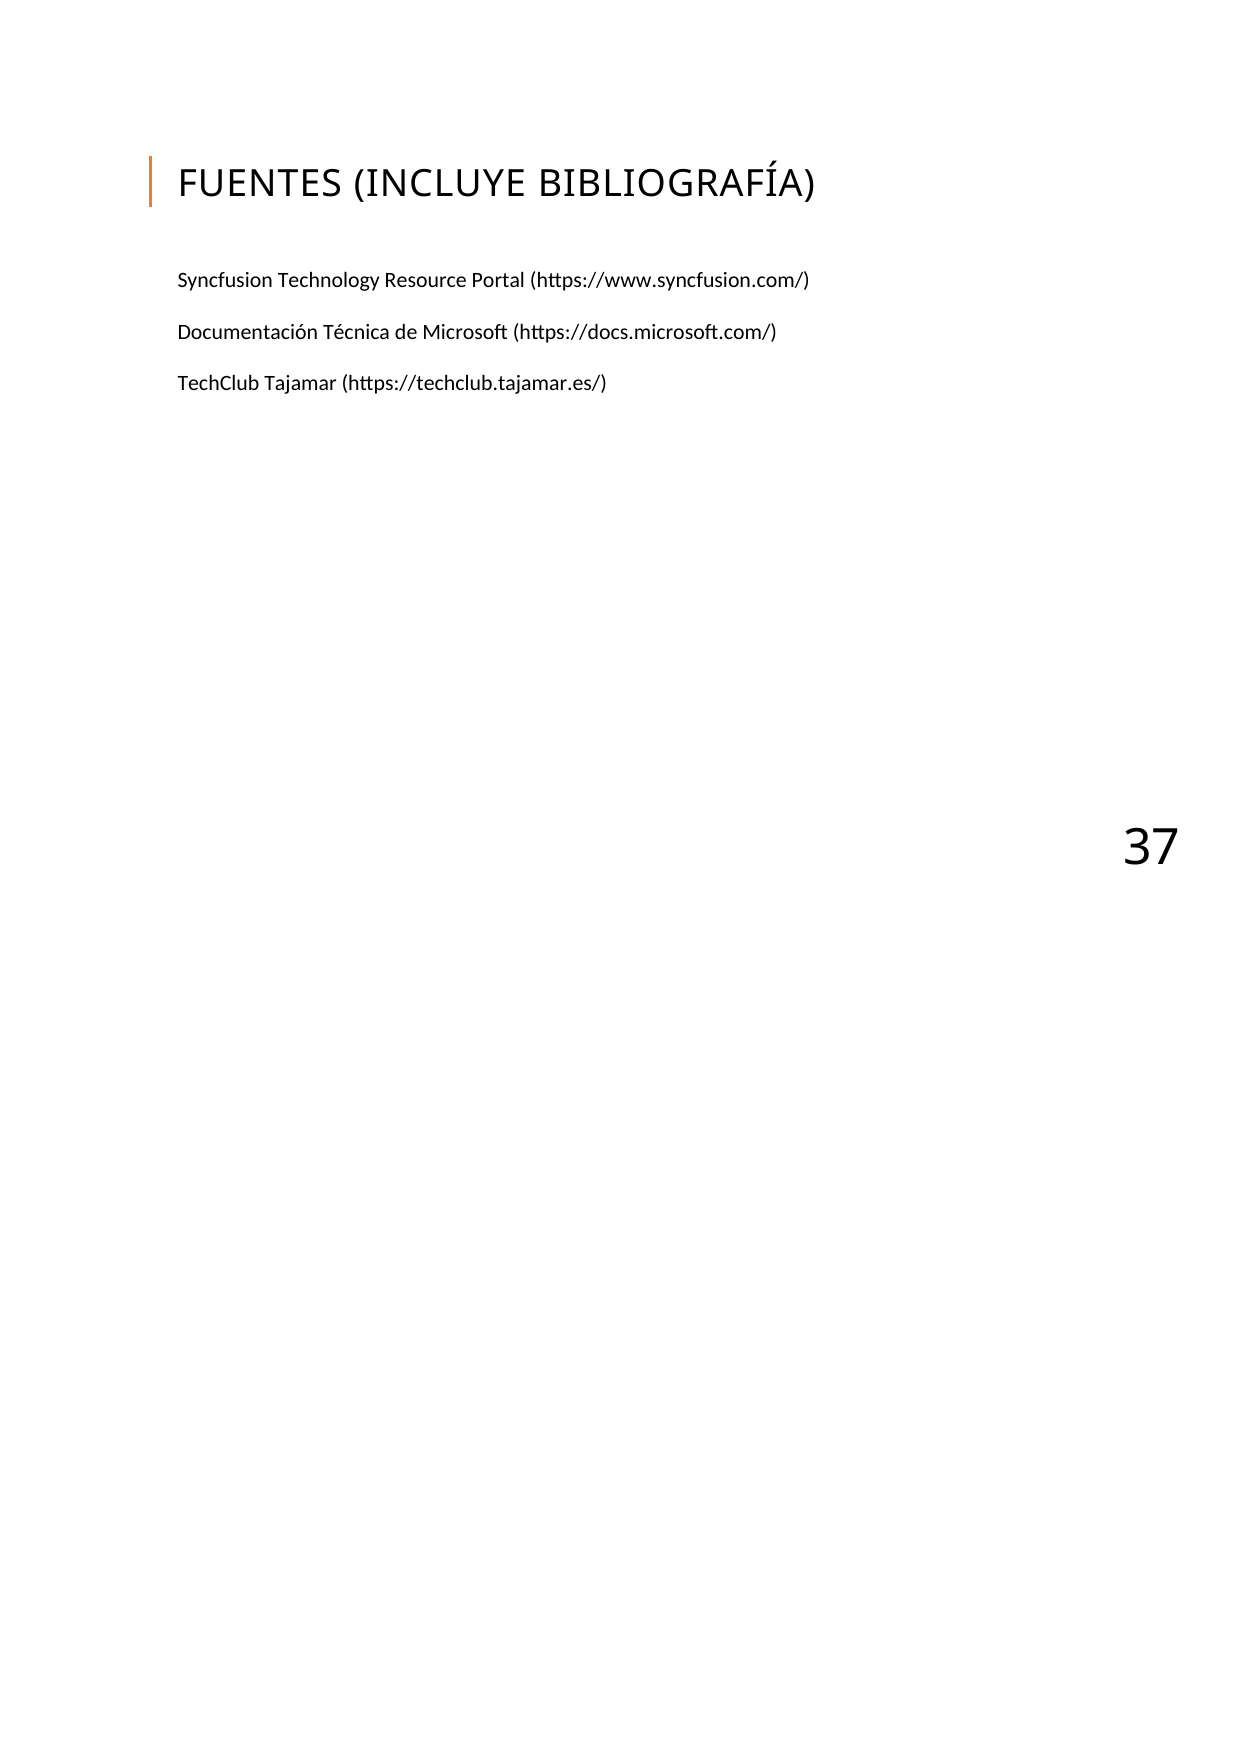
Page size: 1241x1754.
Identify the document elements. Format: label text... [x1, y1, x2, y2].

text Documentación Técnica de Microsoft (https://docs.microsoft.com/) [177, 318, 1063, 344]
text TechClub Tajamar (https://techclub.tajamar.es/) [177, 369, 1063, 396]
subtitle Fuentes (incluye Bibliografía) [152, 156, 1063, 207]
text Syncfusion Technology Resource Portal (https://www.syncfusion.com/) [177, 267, 1063, 293]
